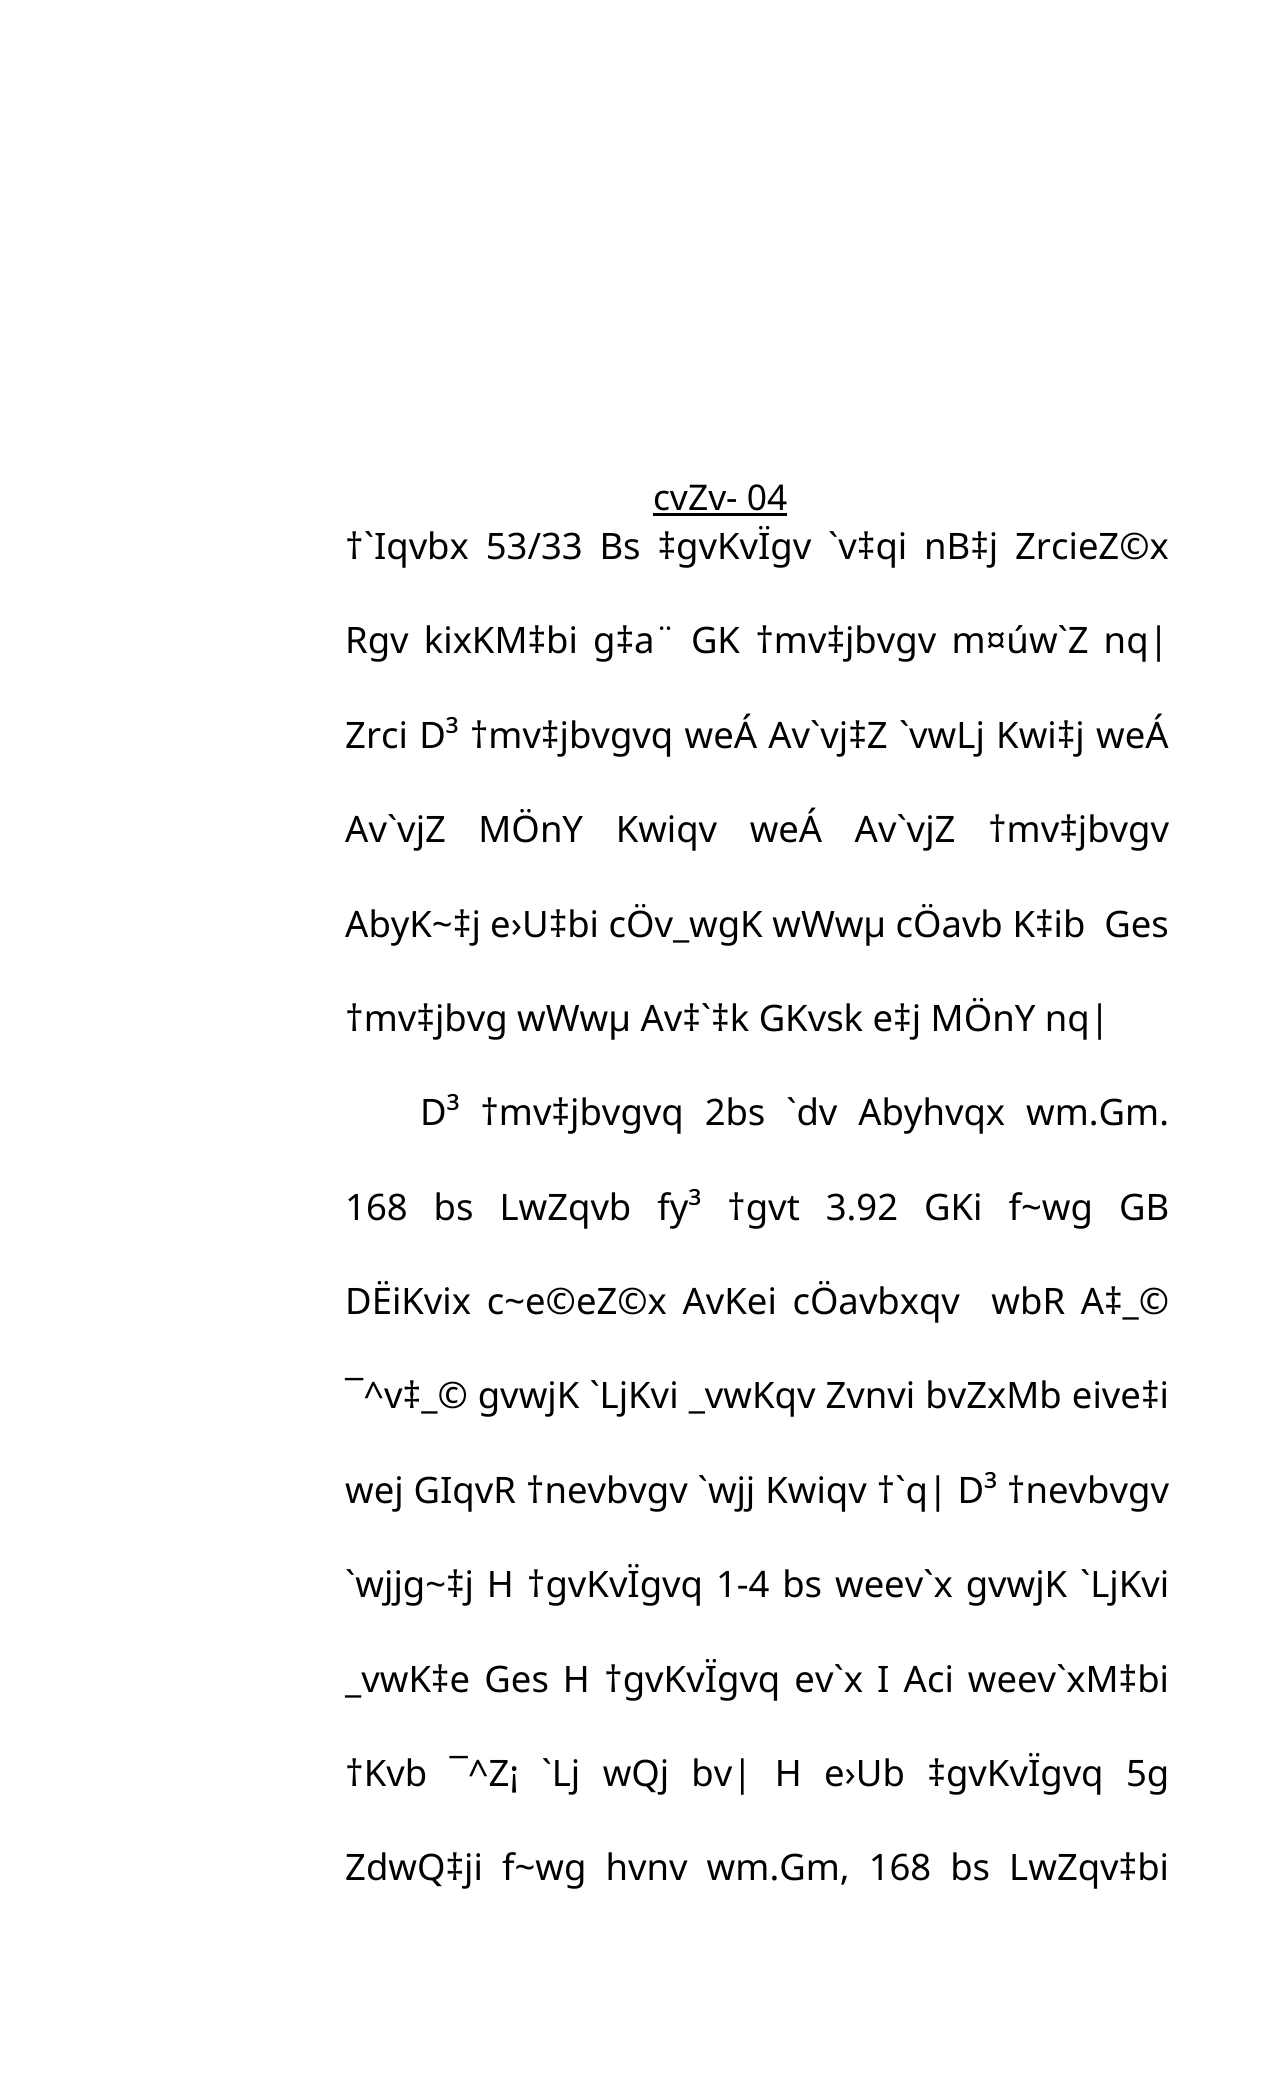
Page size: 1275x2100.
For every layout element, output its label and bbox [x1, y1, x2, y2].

list [345, 1087, 1170, 1892]
list [307, 521, 1170, 1042]
